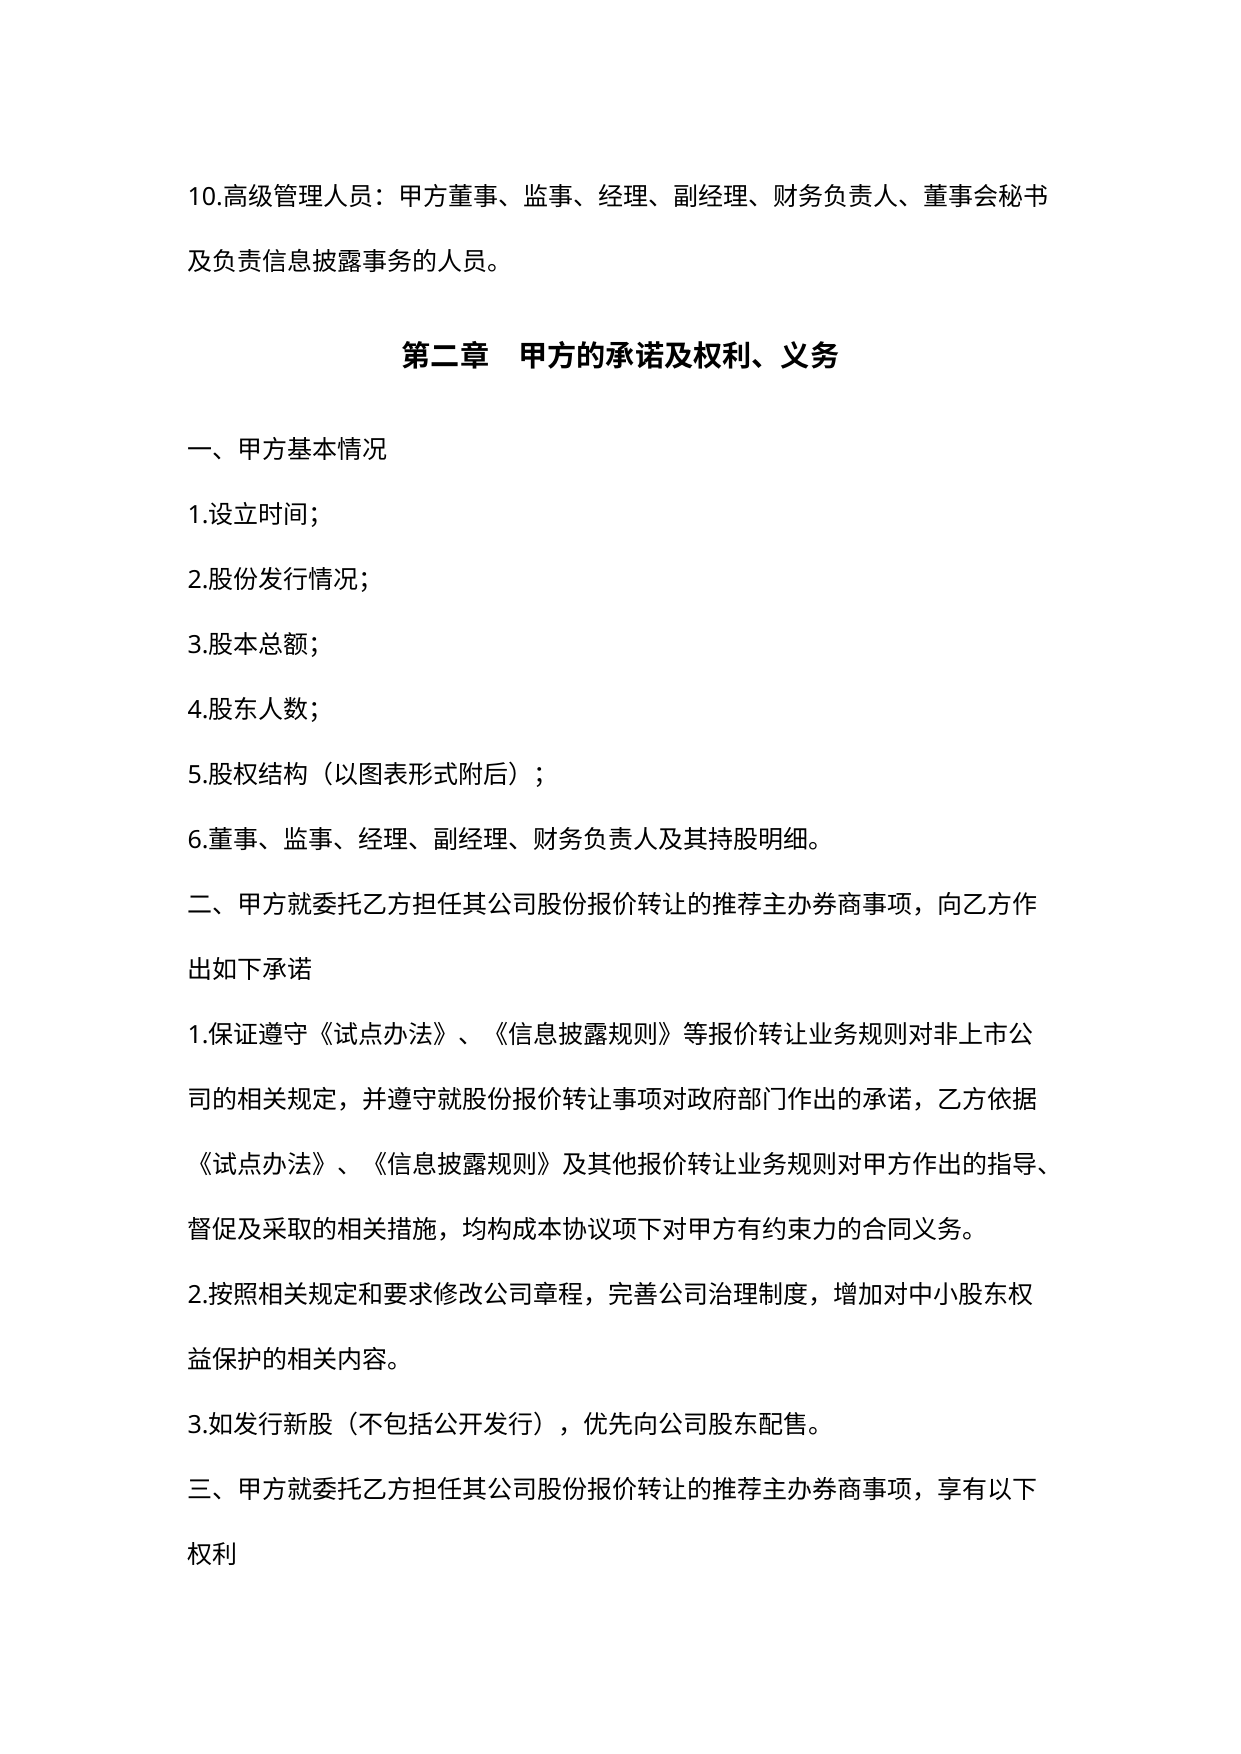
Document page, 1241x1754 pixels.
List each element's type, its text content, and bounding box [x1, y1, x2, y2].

subtitle 第二章 甲方的承诺及权利、义务 [187, 321, 1053, 386]
text 3.股本总额； [187, 610, 1053, 675]
text 三、甲方就委托乙方担任其公司股份报价转让的推荐主办券商事项，享有以下权利 [187, 1455, 1053, 1585]
text 1.保证遵守《试点办法》、《信息披露规则》等报价转让业务规则对非上市公司的相关规定，并遵守就股份报价转让事项对政府部门作出的承诺，乙方依据《试点办法》、《信息披露规则》及其他报价转让业务规则对甲方作出的指导、督促及采取的相关措施，均构成本协议项下对甲方有约束力的合同义务。 [187, 1000, 1053, 1260]
text 3.如发行新股（不包括公开发行），优先向公司股东配售。 [187, 1390, 1053, 1455]
text 一、甲方基本情况 [187, 415, 1053, 480]
text 2.按照相关规定和要求修改公司章程，完善公司治理制度，增加对中小股东权益保护的相关内容。 [187, 1260, 1053, 1390]
text 4.股东人数； [187, 675, 1053, 740]
text 1.设立时间； [187, 480, 1053, 545]
text 10.高级管理人员：甲方董事、监事、经理、副经理、财务负责人、董事会秘书及负责信息披露事务的人员。 [187, 162, 1053, 292]
text 2.股份发行情况； [187, 545, 1053, 610]
text 5.股权结构（以图表形式附后）； [187, 740, 1053, 805]
text 6.董事、监事、经理、副经理、财务负责人及其持股明细。 [187, 805, 1053, 870]
text 二、甲方就委托乙方担任其公司股份报价转让的推荐主办券商事项，向乙方作出如下承诺 [187, 870, 1053, 1000]
